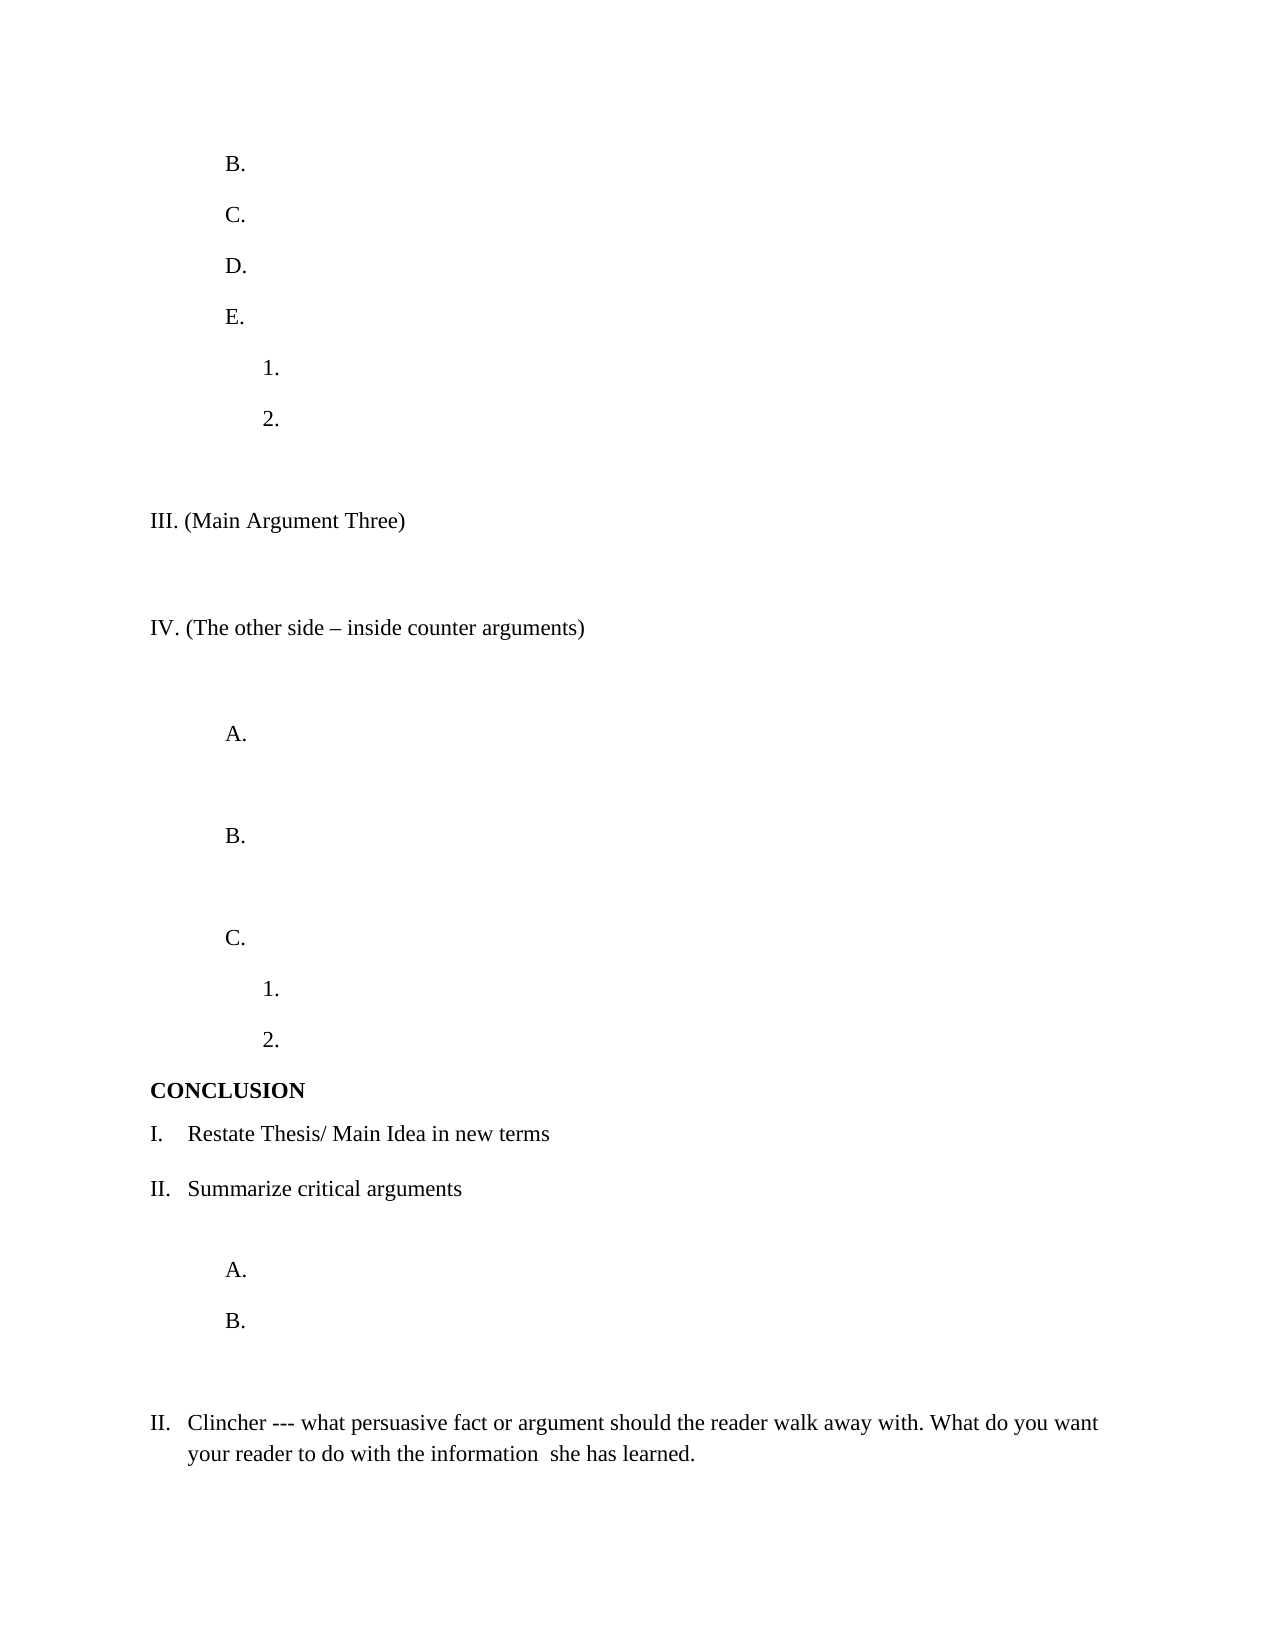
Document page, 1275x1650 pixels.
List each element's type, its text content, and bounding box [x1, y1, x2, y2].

text C. [225, 924, 1125, 950]
text 1. [262, 354, 1125, 381]
text B. [225, 822, 1125, 848]
list Summarize critical arguments [150, 1175, 1125, 1232]
text C. [225, 201, 1125, 227]
text 2. [262, 405, 1125, 432]
text B. [225, 150, 1125, 176]
list Clincher --- what persuasive fact or argument should the reader walk away with. What do you want your reader to do with the information she has learned. [150, 1409, 1125, 1496]
text 2. [262, 1026, 1125, 1052]
text E. [225, 303, 1125, 329]
text III. (Main Argument Three) [150, 507, 1125, 534]
text A. [225, 720, 1125, 746]
subtitle CONCLUSION [150, 1077, 1125, 1103]
text D. [225, 252, 1125, 278]
list Restate Thesis/ Main Idea in new terms [150, 1120, 1125, 1146]
text IV. (The other side – inside counter arguments) [150, 613, 1125, 640]
text 1. [262, 975, 1125, 1001]
